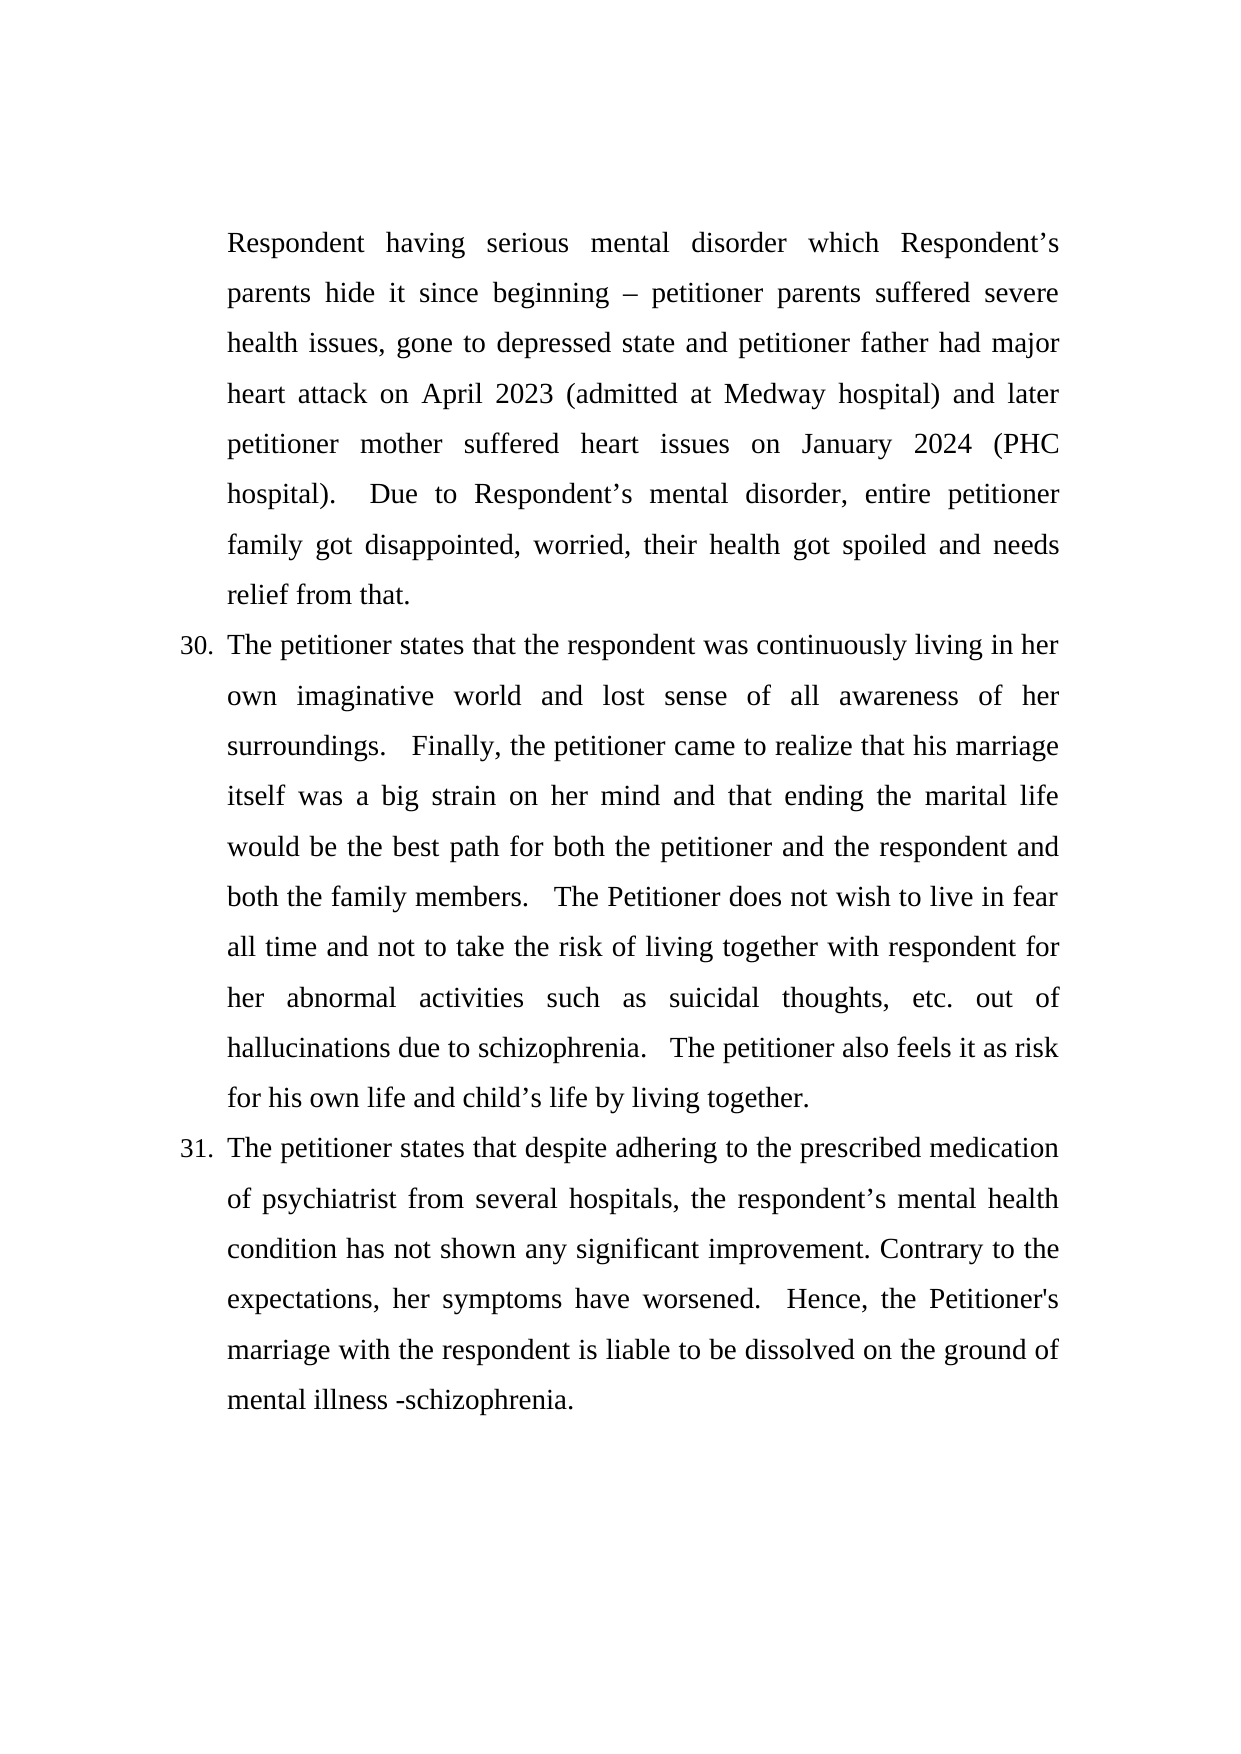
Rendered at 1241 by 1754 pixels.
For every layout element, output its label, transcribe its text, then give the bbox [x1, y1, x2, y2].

list The petitioner states that despite adhering to the prescribed medication of psychiatrist from several hospitals, the respondent’s mental health condition has not shown any significant improvement. Contrary to the expectations, her symptoms have worsened. Hence, the Petitioner's marriage with the respondent is liable to be dissolved on the ground of mental illness -schizophrenia. [180, 1131, 1060, 1416]
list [180, 225, 1060, 611]
list The petitioner states that the respondent was continuously living in her own imaginative world and lost sense of all awareness of her surroundings. Finally, the petitioner came to realize that his marriage itself was a big strain on her mind and that ending the marital life would be the best path for both the petitioner and the respondent and both the family members. The Petitioner does not wish to live in fear all time and not to take the risk of living together with respondent for her abnormal activities such as suicidal thoughts, etc. out of hallucinations due to schizophrenia. The petitioner also feels it as risk for his own life and child’s life by living together. [180, 627, 1060, 1114]
